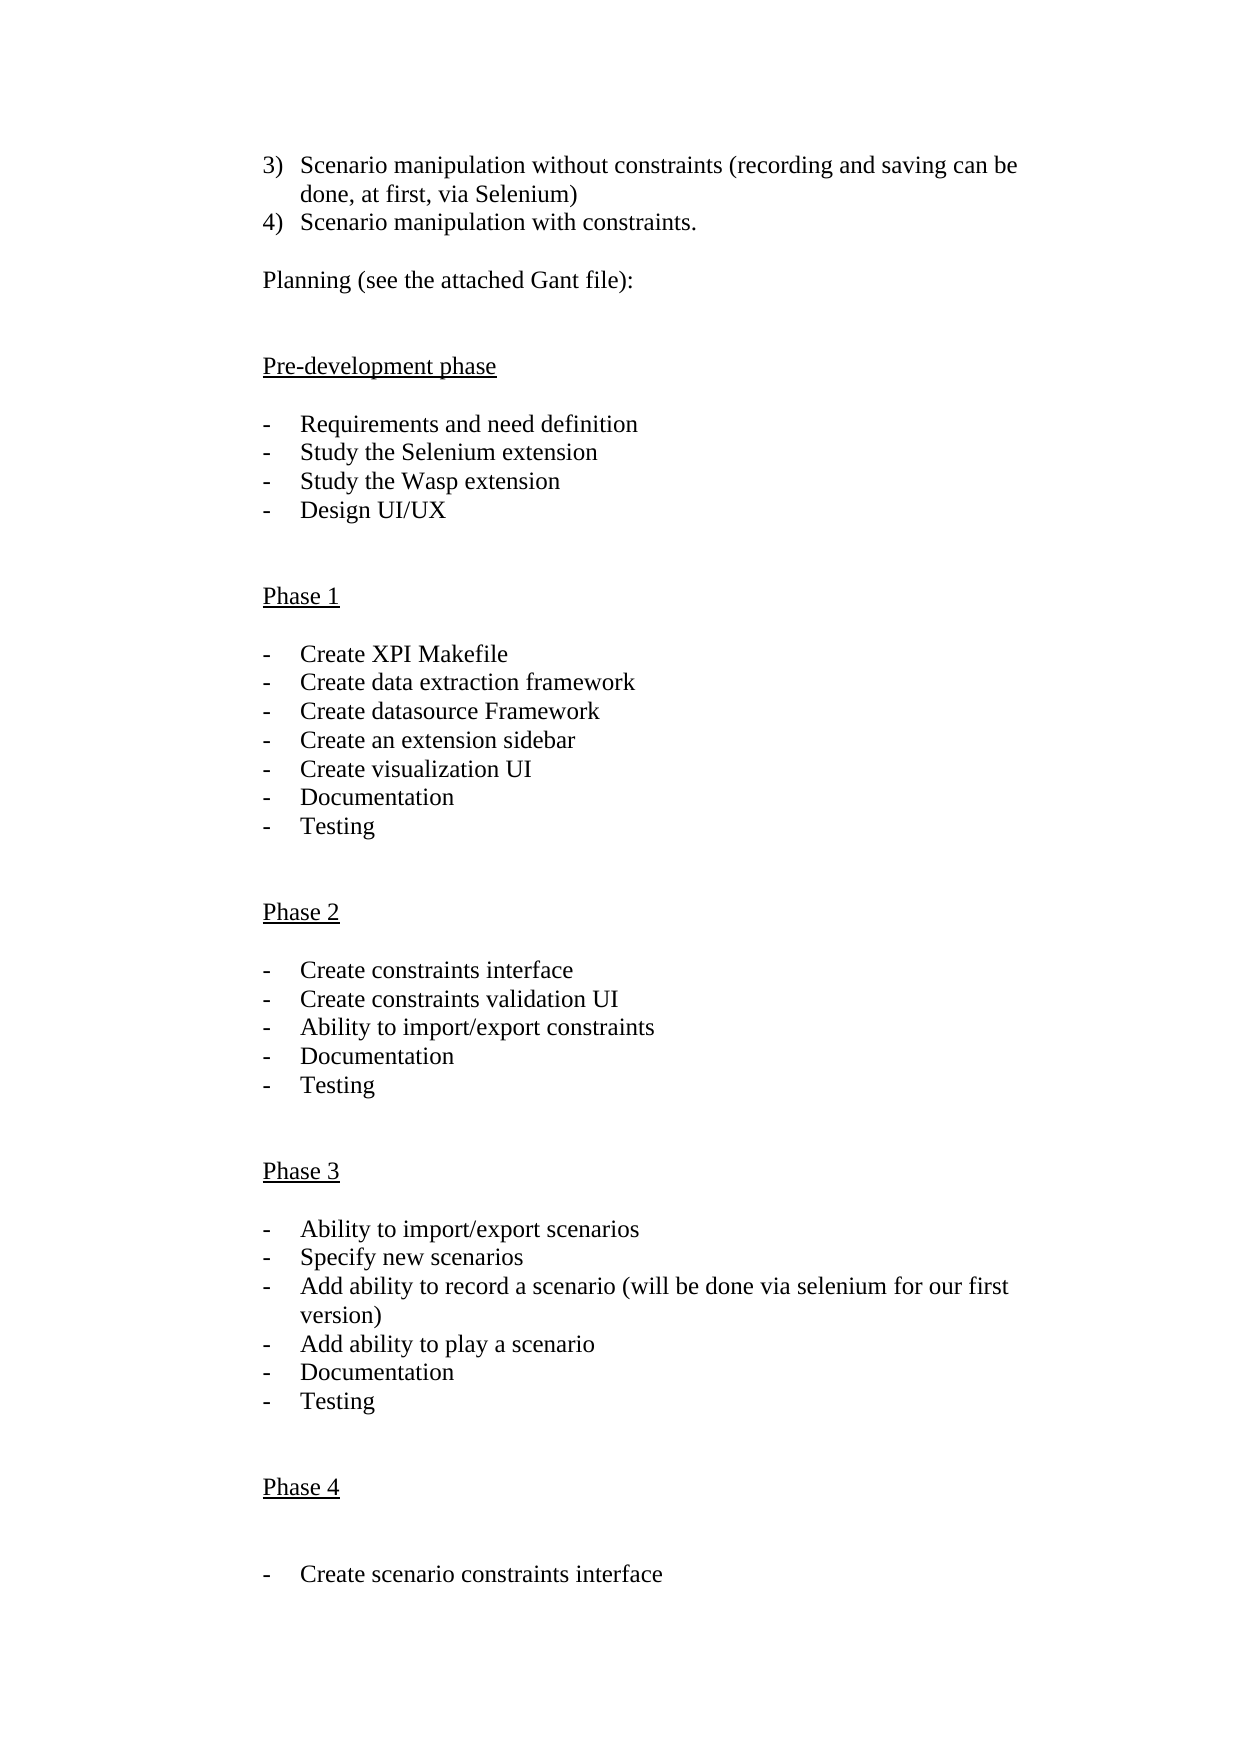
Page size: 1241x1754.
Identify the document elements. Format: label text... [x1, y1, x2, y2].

list Specify new scenarios [262, 1242, 1053, 1271]
list Scenario manipulation with constraints. [262, 207, 1053, 236]
list Add ability to play a scenario [262, 1329, 1053, 1357]
list Phase 2 [262, 897, 1053, 955]
list Testing [262, 811, 1053, 840]
list Create scenario constraints interface [262, 1559, 1053, 1587]
list Create visualization UI [262, 754, 1053, 782]
list Create constraints validation UI [262, 984, 1053, 1012]
list Create XPI Makefile [262, 639, 1053, 667]
list Study the Selenium extension [262, 437, 1053, 466]
list Study the Wasp extension [262, 466, 1053, 495]
list Testing [262, 1386, 1053, 1415]
list Design UI/UX [262, 495, 1053, 524]
list Requirements and need definition [262, 409, 1053, 437]
text Phase 1 [262, 581, 1053, 610]
list Phase 3 [262, 1156, 1053, 1185]
list Add ability to record a scenario (will be done via selenium for our first version) [262, 1271, 1053, 1329]
list Phase 4 [262, 1472, 1053, 1501]
list Documentation [262, 1041, 1053, 1070]
list Create constraints interface [262, 955, 1053, 984]
list Ability to import/export scenarios [262, 1214, 1053, 1242]
list Documentation [262, 1357, 1053, 1386]
list Documentation [262, 782, 1053, 811]
text Pre-development phase [262, 351, 1053, 380]
list Testing [262, 1070, 1053, 1099]
list Create datasource Framework [262, 696, 1053, 725]
list Create data extraction framework [262, 667, 1053, 696]
list Ability to import/export constraints [262, 1012, 1053, 1041]
list Scenario manipulation without constraints (recording and saving can be done, at first, via Selenium) [262, 150, 1053, 207]
text Planning (see the attached Gant file): [262, 265, 1053, 294]
list Create an extension sidebar [262, 725, 1053, 754]
